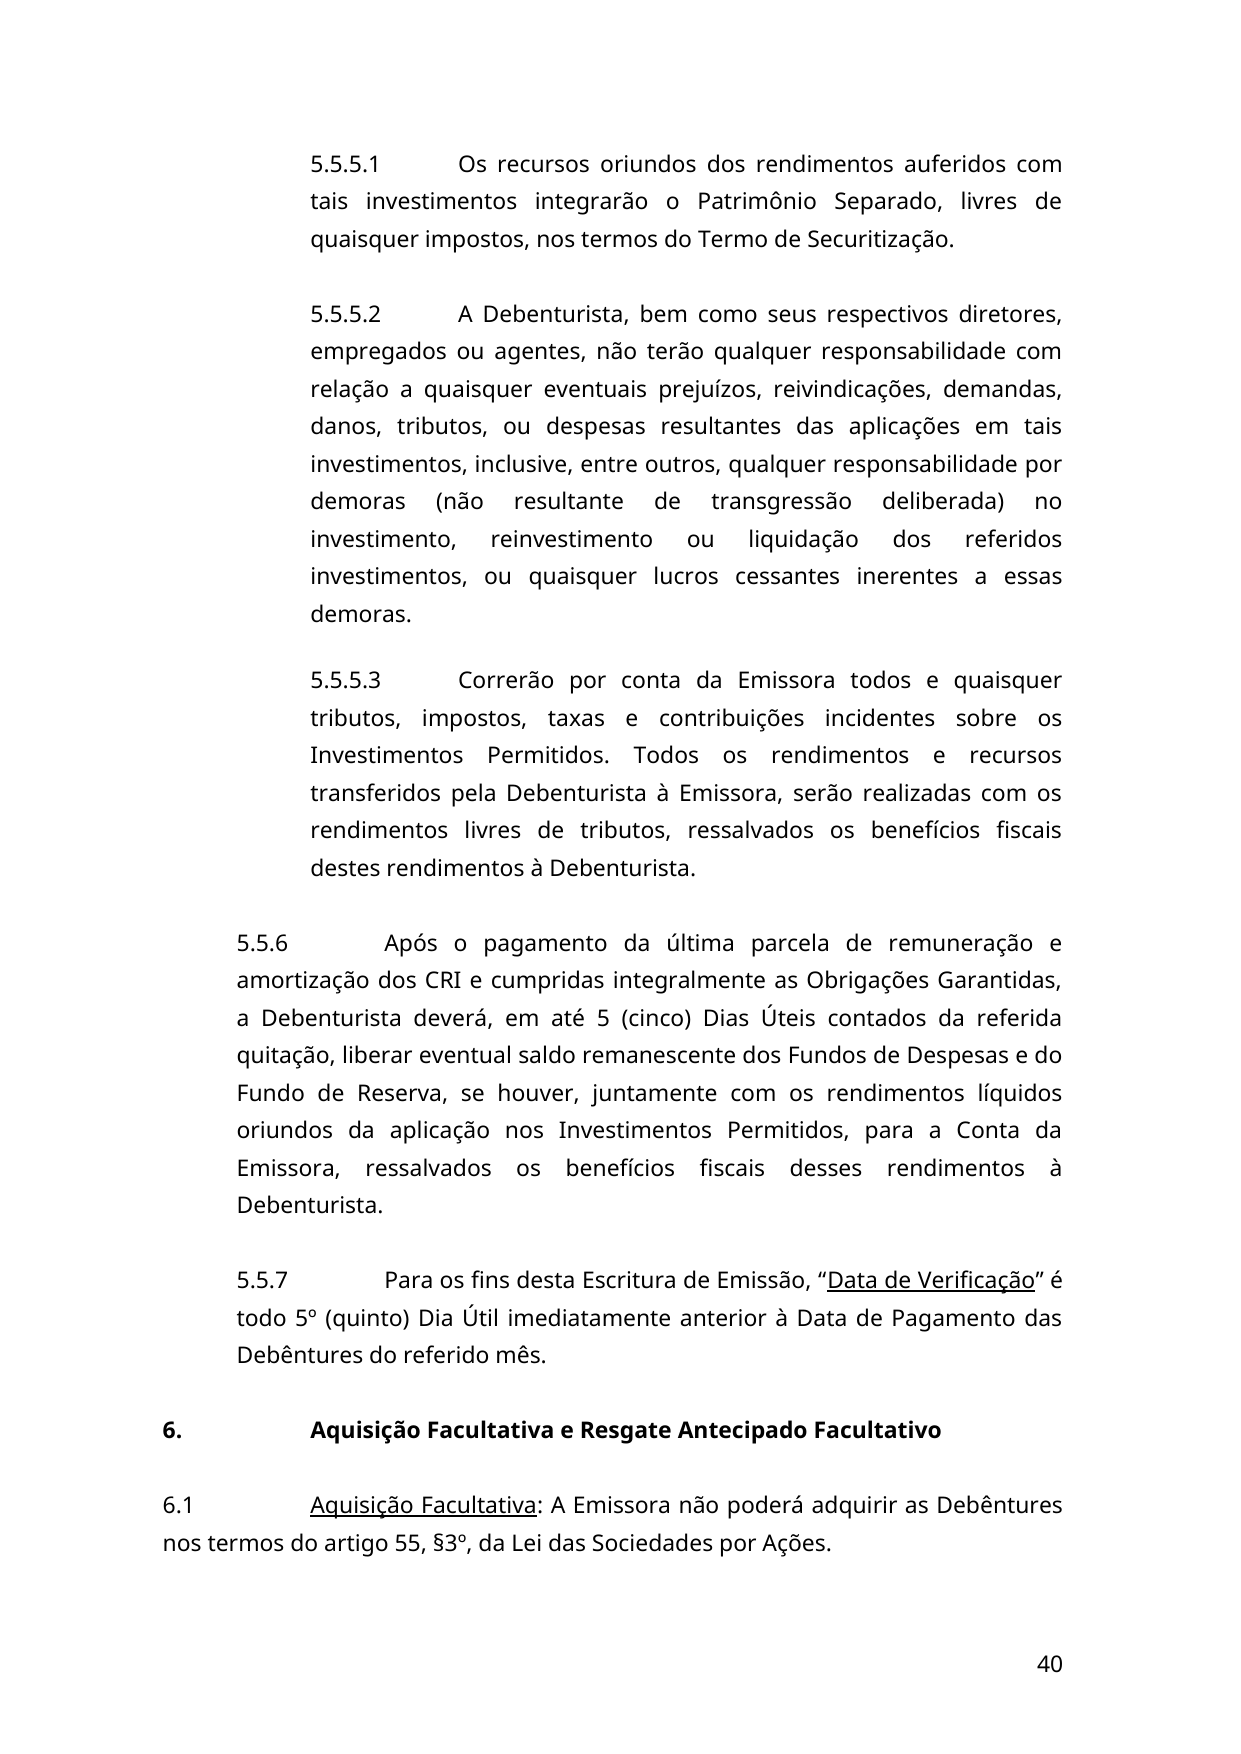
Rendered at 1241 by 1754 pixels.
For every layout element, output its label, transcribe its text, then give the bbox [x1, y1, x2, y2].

text Os recursos oriundos dos rendimentos auferidos com tais investimentos integrarão o Patrimônio Separado, livres de quaisquer impostos, nos termos do Termo de Securitização. [310, 148, 1063, 254]
text Após o pagamento da última parcela de remuneração e amortização dos CRI e cumpridas integralmente as Obrigações Garantidas, a Debenturista deverá, em até 5 (cinco) Dias Úteis contados da referida quitação, liberar eventual saldo remanescente dos Fundos de Despesas e do Fundo de Reserva, se houver, juntamente com os rendimentos líquidos oriundos da aplicação nos Investimentos Permitidos, para a Conta da Emissora, ressalvados os benefícios fiscais desses rendimentos à Debenturista. [236, 926, 1063, 1220]
text Aquisição Facultativa: A Emissora não poderá adquirir as Debêntures nos termos do artigo 55, §3º, da Lei das Sociedades por Ações. [162, 1489, 1063, 1558]
text Aquisição Facultativa e Resgate Antecipado Facultativo [162, 1414, 1063, 1445]
text Para os fins desta Escritura de Emissão, “Data de Verificação” é todo 5º (quinto) Dia Útil imediatamente anterior à Data de Pagamento das Debêntures do referido mês. [236, 1264, 1063, 1370]
text A Debenturista, bem como seus respectivos diretores, empregados ou agentes, não terão qualquer responsabilidade com relação a quaisquer eventuais prejuízos, reivindicações, demandas, danos, tributos, ou despesas resultantes das aplicações em tais investimentos, inclusive, entre outros, qualquer responsabilidade por demoras (não resultante de transgressão deliberada) no investimento, reinvestimento ou liquidação dos referidos investimentos, ou quaisquer lucros cessantes inerentes a essas demoras. [310, 298, 1063, 629]
text Correrão por conta da Emissora todos e quaisquer tributos, impostos, taxas e contribuições incidentes sobre os Investimentos Permitidos. Todos os rendimentos e recursos transferidos pela Debenturista à Emissora, serão realizadas com os rendimentos livres de tributos, ressalvados os benefícios fiscais destes rendimentos à Debenturista. [310, 664, 1063, 883]
